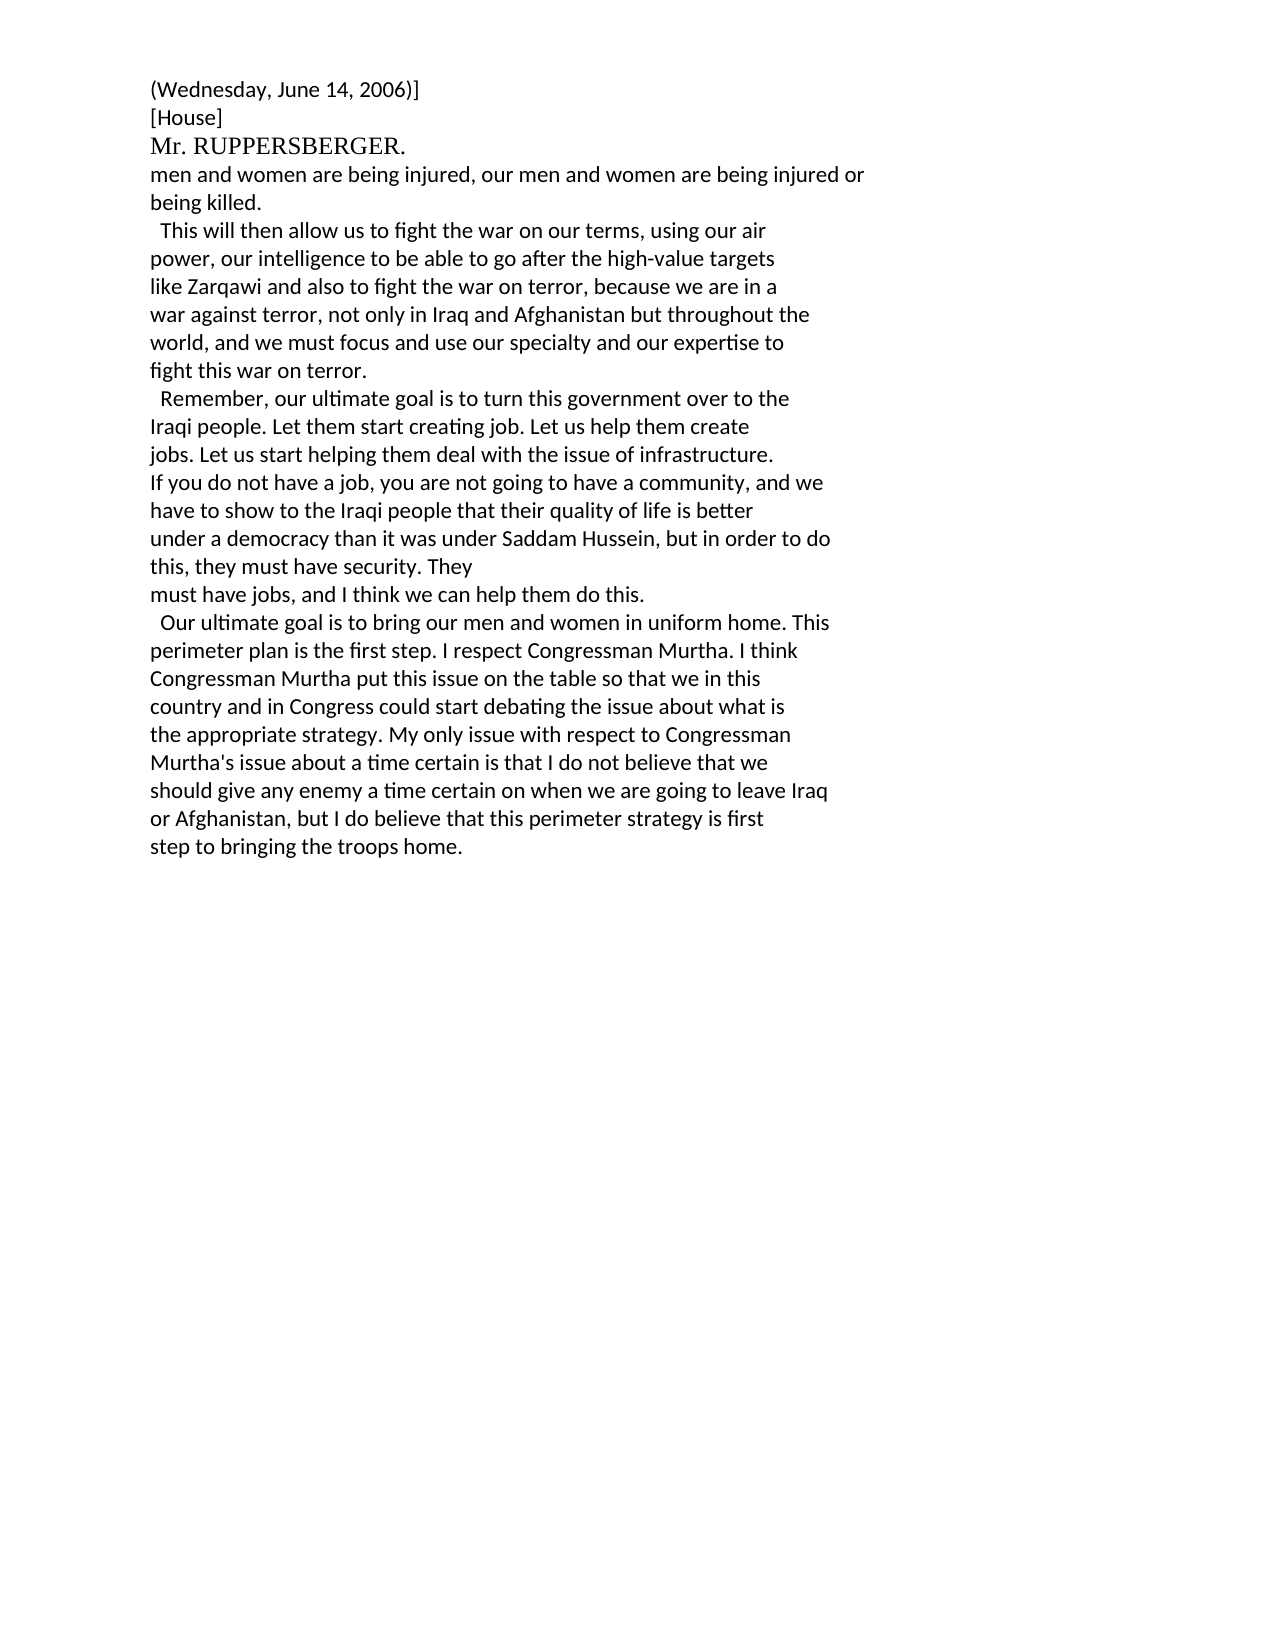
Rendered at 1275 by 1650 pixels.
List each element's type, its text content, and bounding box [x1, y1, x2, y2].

text being killed. [150, 188, 1125, 216]
text jobs. Let us start helping them deal with the issue of infrastructure. [150, 440, 1125, 468]
text perimeter plan is the first step. I respect Congressman Murtha. I think [150, 636, 1125, 664]
text like Zarqawi and also to fight the war on terror, because we are in a [150, 272, 1125, 300]
text war against terror, not only in Iraq and Afghanistan but throughout the [150, 300, 1125, 328]
text have to show to the Iraqi people that their quality of life is better [150, 496, 1125, 524]
text country and in Congress could start debating the issue about what is [150, 692, 1125, 720]
text Remember, our ultimate goal is to turn this government over to the [150, 384, 1125, 412]
text this, they must have security. They [150, 552, 1125, 580]
text world, and we must focus and use our specialty and our expertise to [150, 328, 1125, 356]
text fight this war on terror. [150, 356, 1125, 384]
text Our ultimate goal is to bring our men and women in uniform home. This [150, 608, 1125, 636]
text should give any enemy a time certain on when we are going to leave Iraq [150, 776, 1125, 804]
text under a democracy than it was under Saddam Hussein, but in order to do [150, 524, 1125, 552]
text If you do not have a job, you are not going to have a community, and we [150, 468, 1125, 496]
text This will then allow us to fight the war on our terms, using our air [150, 216, 1125, 244]
text must have jobs, and I think we can help them do this. [150, 580, 1125, 608]
text power, our intelligence to be able to go after the high-value targets [150, 244, 1125, 272]
text step to bringing the troops home. [150, 832, 1125, 860]
text men and women are being injured, our men and women are being injured or [150, 160, 1125, 188]
text the appropriate strategy. My only issue with respect to Congressman [150, 720, 1125, 748]
text Congressman Murtha put this issue on the table so that we in this [150, 664, 1125, 692]
text Iraqi people. Let them start creating job. Let us help them create [150, 412, 1125, 440]
text Murtha's issue about a time certain is that I do not believe that we [150, 748, 1125, 776]
text or Afghanistan, but I do believe that this perimeter strategy is first [150, 804, 1125, 832]
